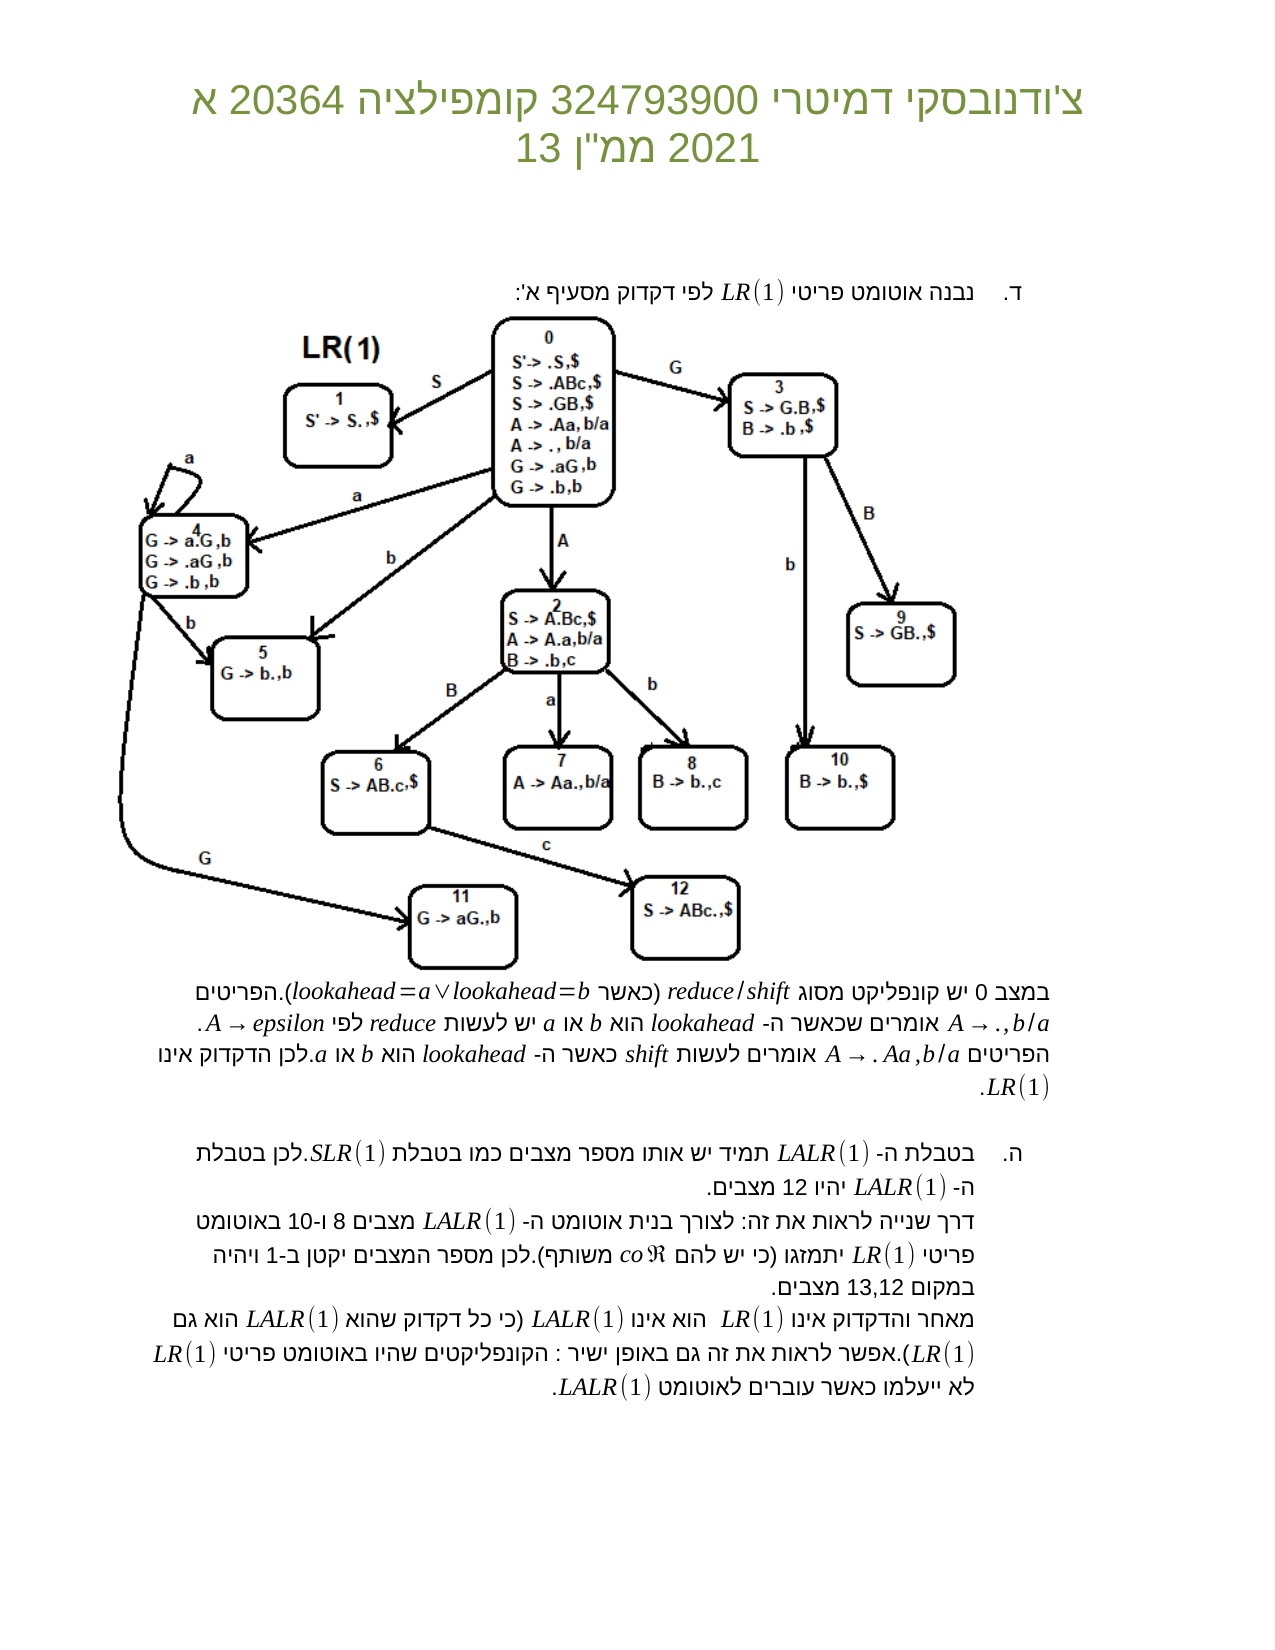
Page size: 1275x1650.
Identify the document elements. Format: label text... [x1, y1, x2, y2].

list דרך שנייה לראות את זה: לצורך בנית אוטומט ה- מצבים 8 ו-10 באוטומט פריטי יתמזגו (כי יש להם משותף).לכן מספר המצבים יקטן ב-1 ויהיה במקום 13,12 מצבים. [150, 1206, 975, 1300]
list בטבלת ה- תמיד יש אותו מספר מצבים כמו בטבלת .לכן בטבלת ה- יהיו 12 מצבים. [150, 1138, 1012, 1202]
picture [79, 310, 975, 974]
list מאחר והדקדוק אינו הוא אינו (כי כל דקדוק שהוא הוא גם ).אפשר לראות את זה גם באופן ישיר : הקונפליקטים שהיו באוטומט פריטי לא ייעלמו כאשר עוברים לאוטומט . [150, 1304, 975, 1402]
list במצב 0 יש קונפליקט מסוג (כאשר ).הפריטים אומרים שכאשר ה- הוא או יש לעשות לפי . הפריטים אומרים לעשות כאשר ה- הוא או .לכן הדקדוק אינו . [150, 978, 1050, 1102]
list נבנה אוטומט פריטי לפי דקדוק מסעיף א': [150, 277, 1012, 307]
